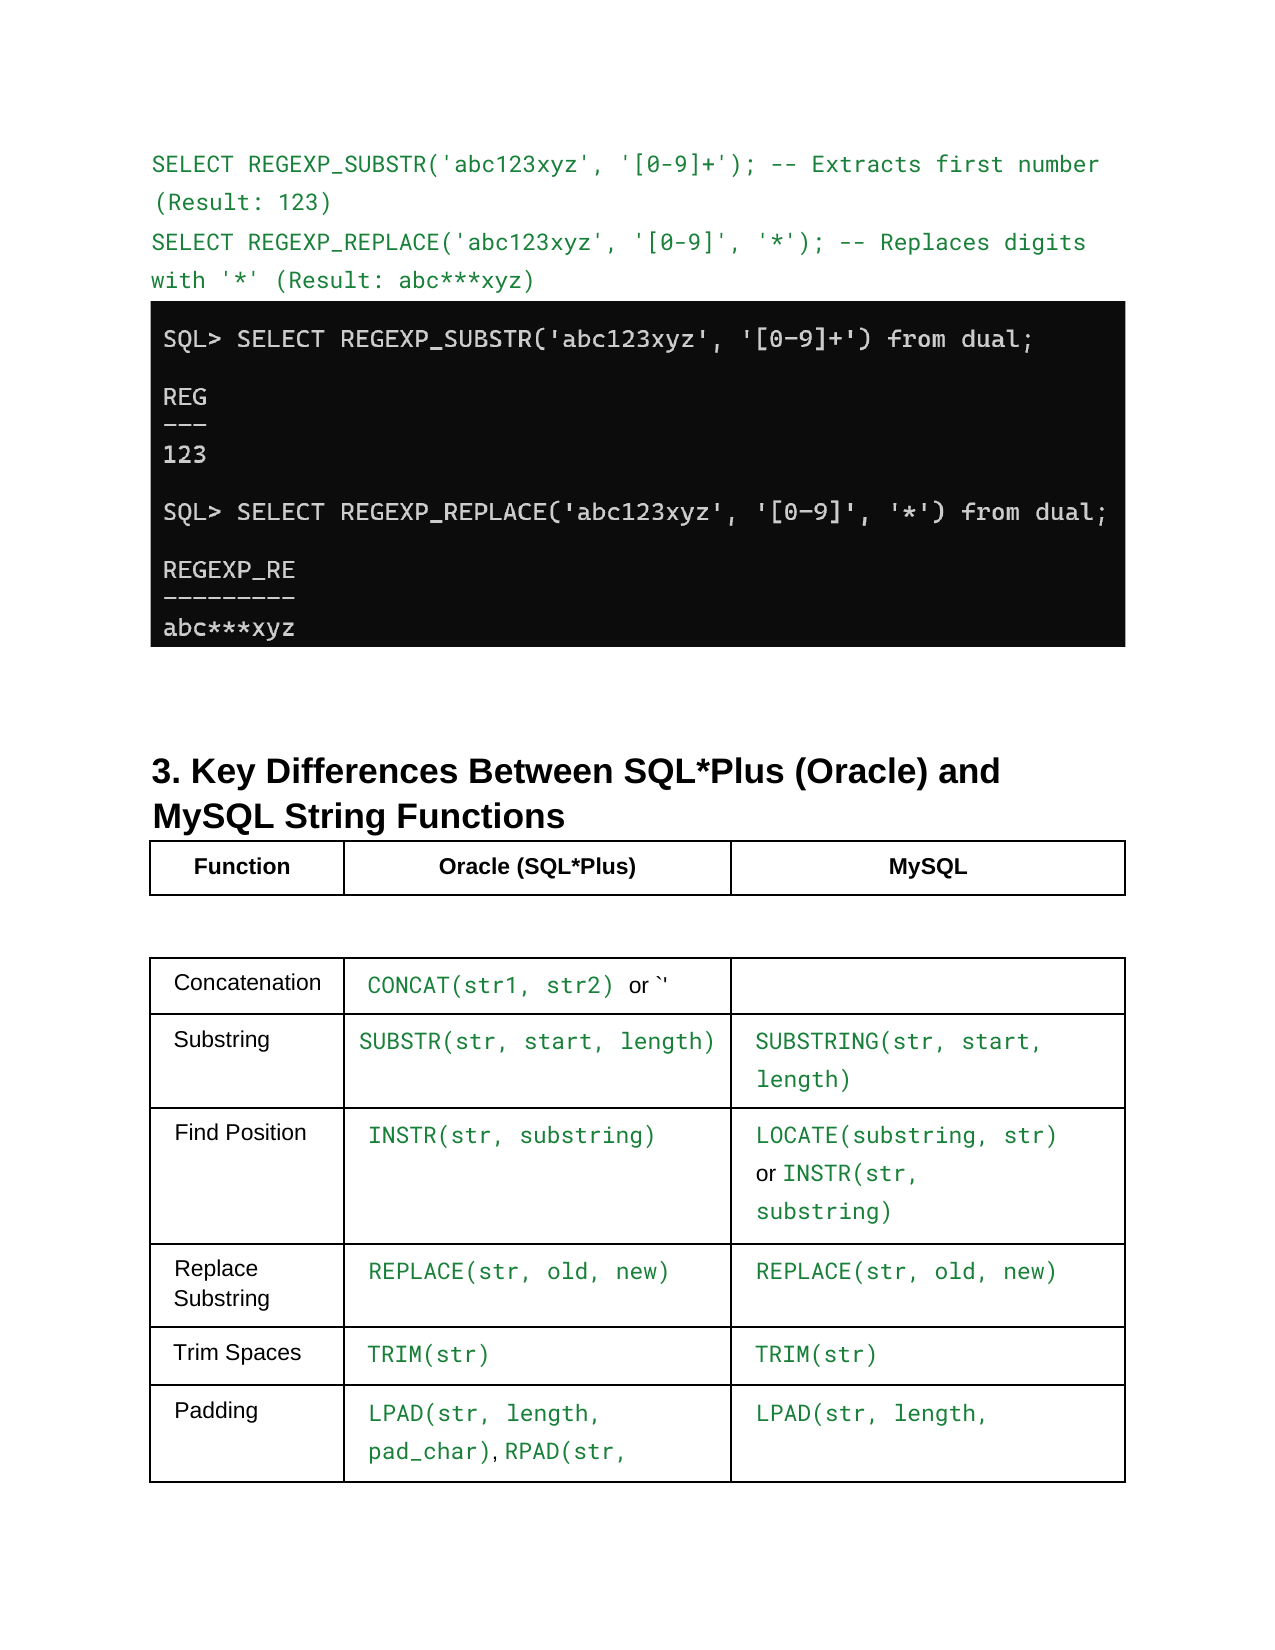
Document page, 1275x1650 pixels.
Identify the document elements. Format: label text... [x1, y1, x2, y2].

table_cell Padding [151, 1386, 343, 1481]
text SELECT REGEXP_SUBSTR('abc123xyz', '[0-9]+'); -- Extracts first number (Result: 123) [151, 148, 1103, 216]
table_header Concatenation [151, 959, 343, 1013]
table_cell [345, 1386, 730, 1481]
table_cell Replace Substring [151, 1245, 343, 1326]
table_cell SUBSTR(str, start, length) [345, 1015, 730, 1107]
table_cell Substring [151, 1015, 343, 1107]
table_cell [732, 1386, 1124, 1481]
table_cell INSTR(str, substring) [345, 1109, 730, 1243]
table_cell Trim Spaces [151, 1328, 343, 1384]
table_cell LOCATE(substring, str) or INSTR(str, substring) [732, 1109, 1124, 1243]
table_header MySQL [732, 842, 1124, 894]
table_cell Find Position [151, 1109, 343, 1243]
table_cell SUBSTRING(str, start, length) [732, 1015, 1124, 1107]
text 3. Key Differences Between SQL*Plus (Oracle) and MySQL String Functions [151, 751, 1007, 836]
table_header [732, 959, 1124, 1013]
table_cell TRIM(str) [345, 1328, 730, 1384]
table_cell REPLACE(str, old, new) [345, 1245, 730, 1326]
table_header Oracle (SQL*Plus) [345, 842, 730, 894]
table_header CONCAT(str1, str2) or `' [345, 959, 730, 1013]
text SELECT REGEXP_REPLACE('abc123xyz', '[0-9]', '*'); -- Replaces digits with '*' (Result: abc***xyz) [151, 226, 1089, 301]
table_cell TRIM(str) [732, 1328, 1124, 1384]
picture [150, 301, 1126, 647]
table_cell REPLACE(str, old, new) [732, 1245, 1124, 1326]
table_header Function [151, 842, 343, 894]
